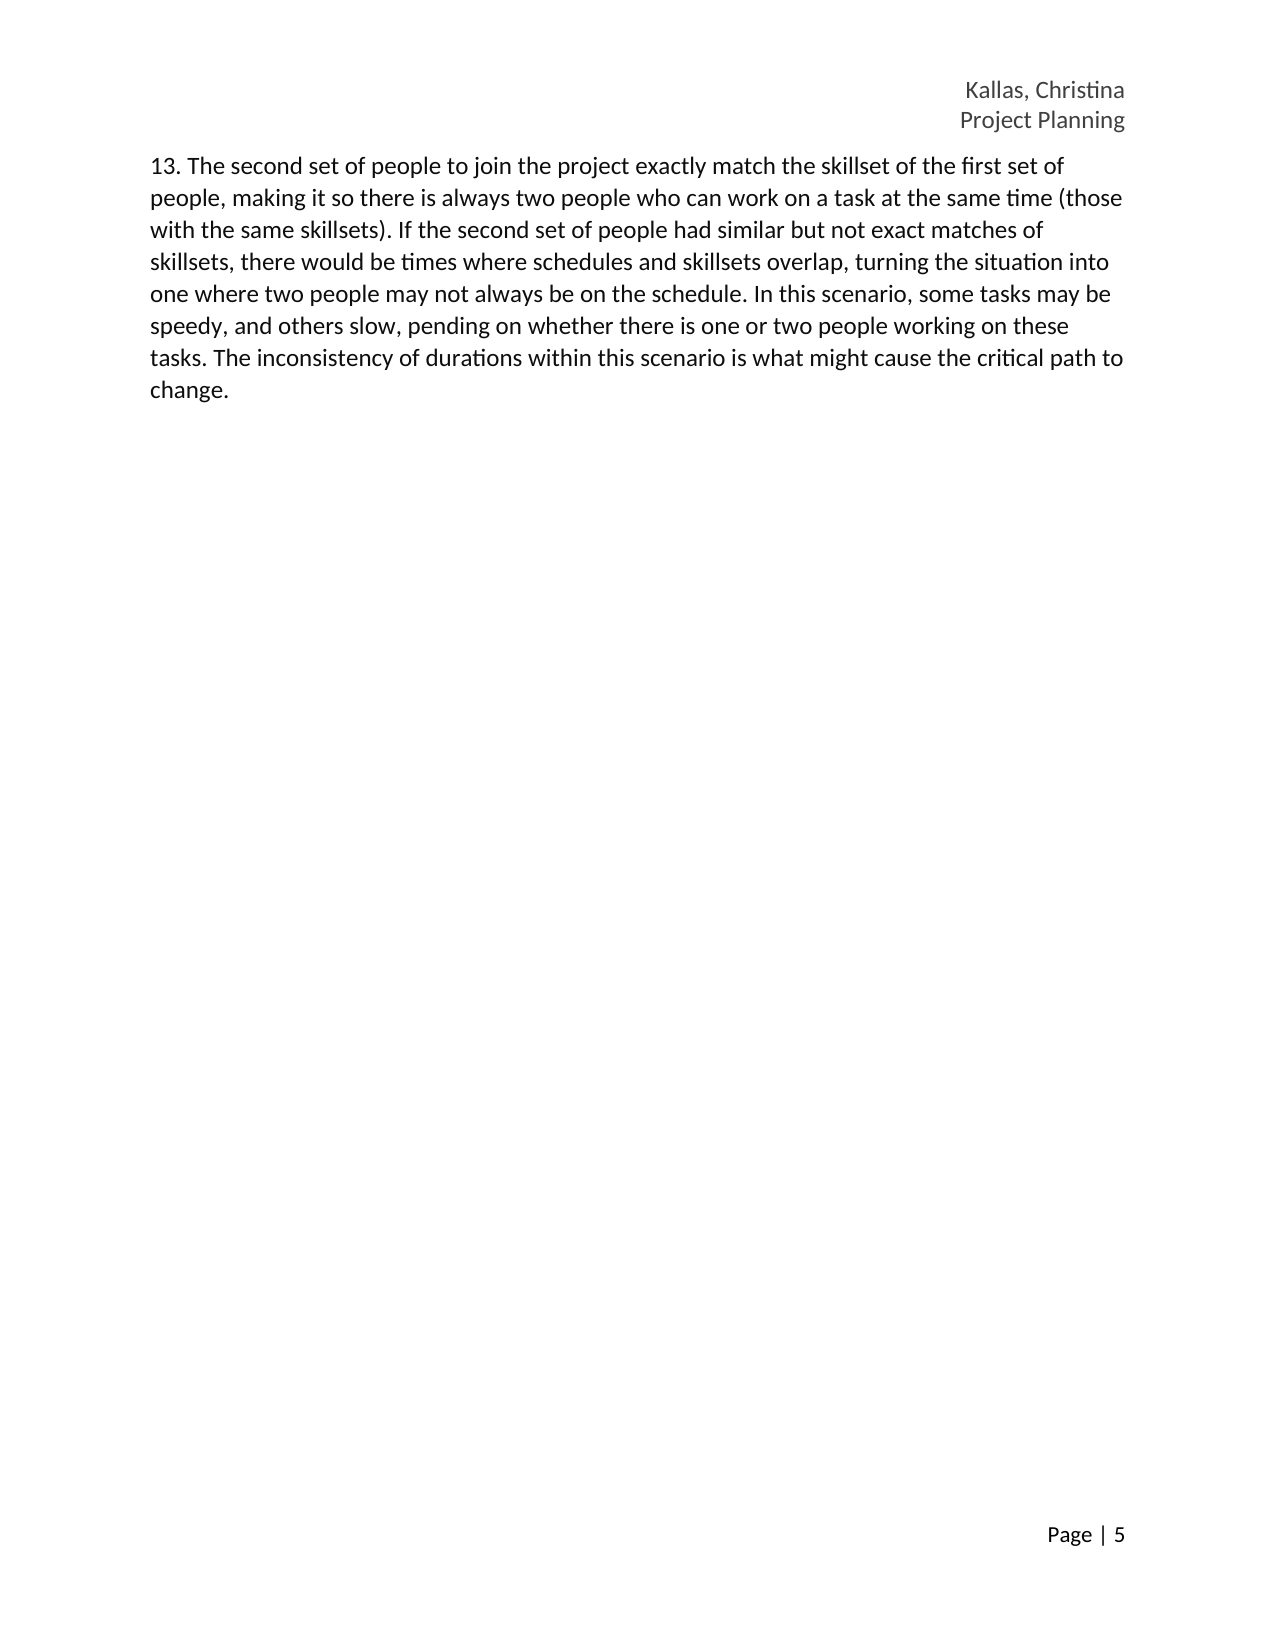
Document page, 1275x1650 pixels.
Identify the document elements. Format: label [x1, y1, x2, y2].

text [150, 150, 1125, 404]
